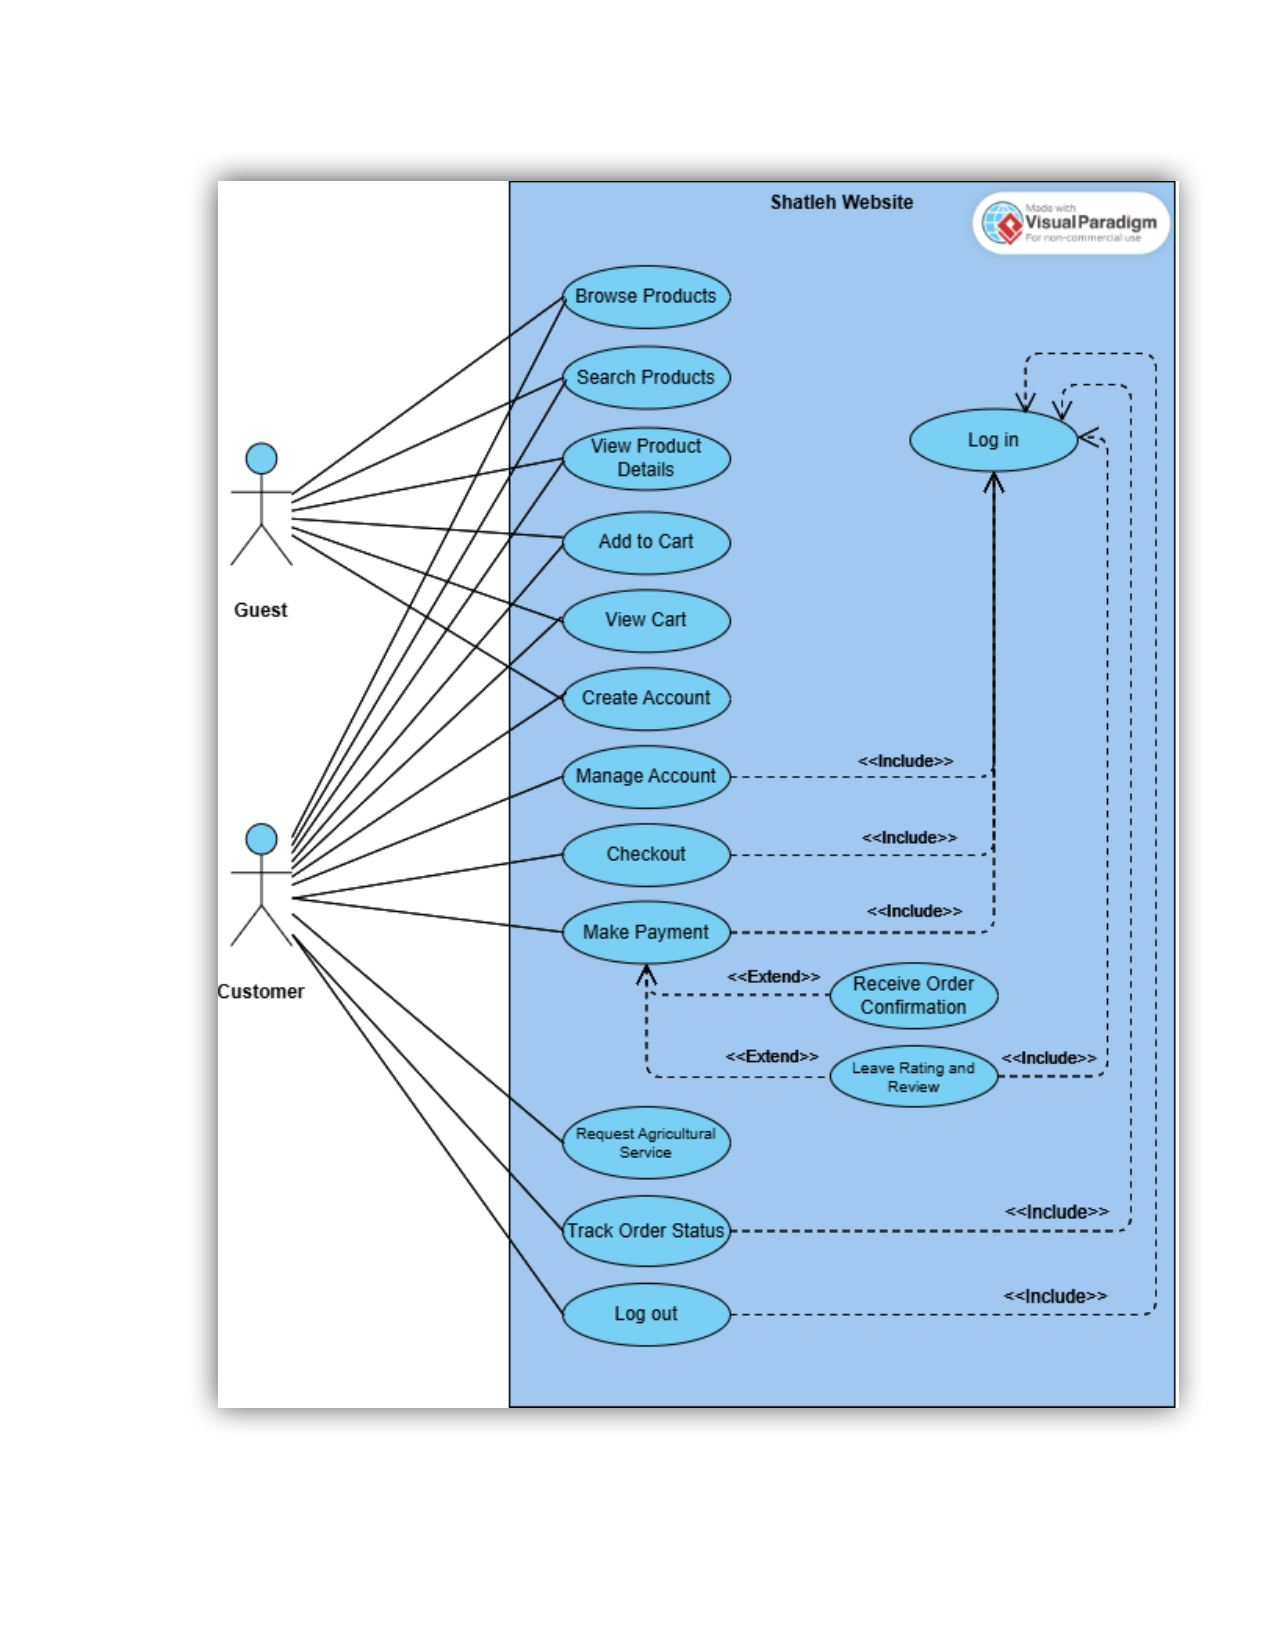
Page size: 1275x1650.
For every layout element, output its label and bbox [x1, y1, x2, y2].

picture [218, 181, 1179, 1408]
